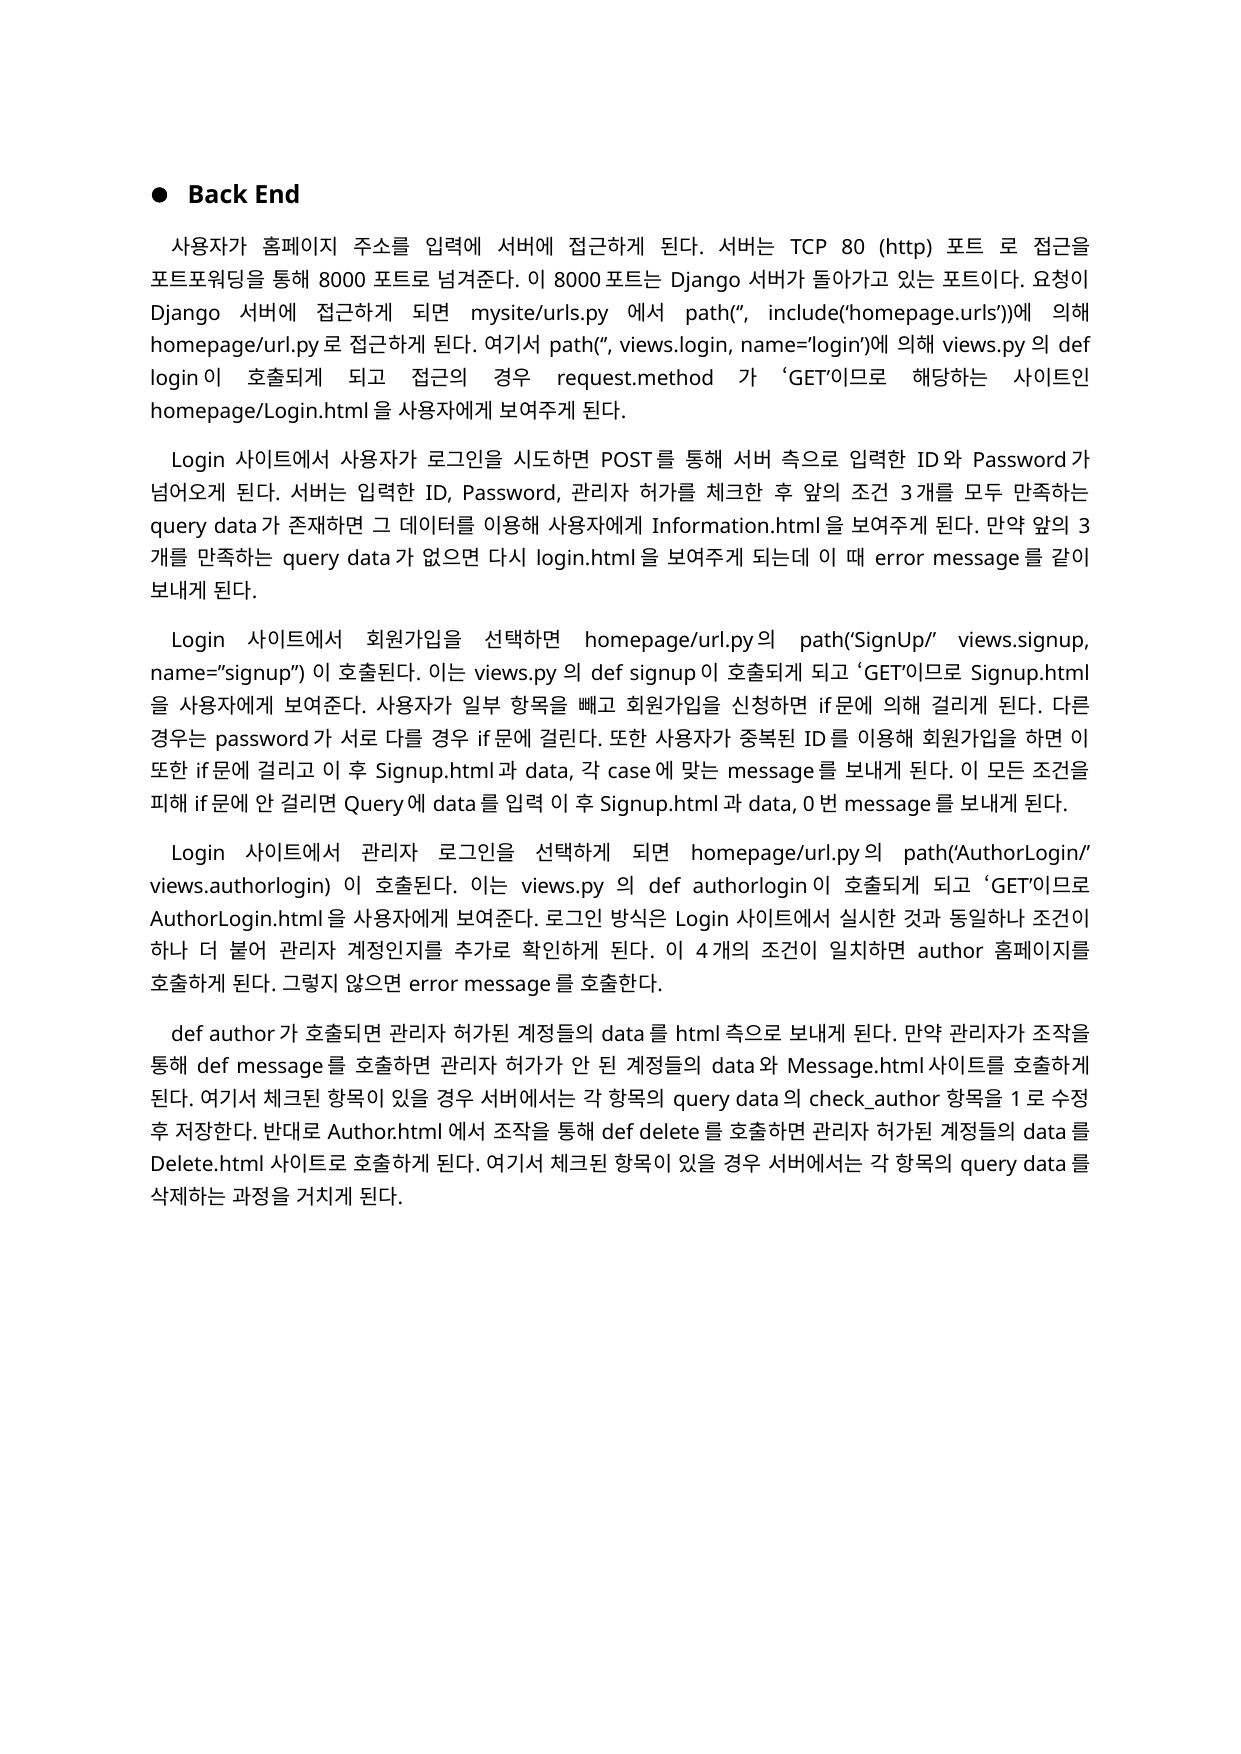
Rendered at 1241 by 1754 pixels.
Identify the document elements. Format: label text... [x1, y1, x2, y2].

list Login 사이트에서 사용자가 로그인을 시도하면 POST를 통해 서버 측으로 입력한 ID와 Password가 넘어오게 된다. 서버는 입력한 ID, Password, 관리자 허가를 체크한 후 앞의 조건 3개를 모두 만족하는 query data가 존재하면 그 데이터를 이용해 사용자에게 Information.html을 보여주게 된다. 만약 앞의 3개를 만족하는 query data가 없으면 다시 login.html을 보여주게 되는데 이 때 error message를 같이 보내게 된다. [150, 443, 1090, 605]
list Login 사이트에서 회원가입을 선택하면 homepage/url.py의 path(‘SignUp/’ views.signup, name=”signup”) 이 호출된다. 이는 views.py 의 def signup이 호출되게 되고 ‘GET’이므로 Signup.html을 사용자에게 보여준다. 사용자가 일부 항목을 빼고 회원가입을 신청하면 if문에 의해 걸리게 된다. 다른 경우는 password가 서로 다를 경우 if문에 걸린다. 또한 사용자가 중복된 ID를 이용해 회원가입을 하면 이 또한 if문에 걸리고 이 후 Signup.html과 data, 각 case에 맞는 message를 보내게 된다. 이 모든 조건을 피해 if문에 안 걸리면 Query에 data를 입력 이 후 Signup.html과 data, 0번 message를 보내게 된다. [150, 624, 1090, 818]
list Back End [150, 177, 1090, 211]
list def author가 호출되면 관리자 허가된 계정들의 data를 html측으로 보내게 된다. 만약 관리자가 조작을 통해 def message를 호출하면 관리자 허가가 안 된 계정들의 data와 Message.html사이트를 호출하게 된다. 여기서 체크된 항목이 있을 경우 서버에서는 각 항목의 query data의 check_author 항목을 1로 수정 후 저장한다. 반대로 Author.html 에서 조작을 통해 def delete를 호출하면 관리자 허가된 계정들의 data를 Delete.html 사이트로 호출하게 된다. 여기서 체크된 항목이 있을 경우 서버에서는 각 항목의 query data를 삭제하는 과정을 거치게 된다. [150, 1017, 1090, 1211]
list Login 사이트에서 관리자 로그인을 선택하게 되면 homepage/url.py의 path(‘AuthorLogin/’ views.authorlogin) 이 호출된다. 이는 views.py 의 def authorlogin이 호출되게 되고 ‘GET’이므로 AuthorLogin.html을 사용자에게 보여준다. 로그인 방식은 Login 사이트에서 실시한 것과 동일하나 조건이 하나 더 붙어 관리자 계정인지를 추가로 확인하게 된다. 이 4개의 조건이 일치하면 author 홈페이지를 호출하게 된다. 그렇지 않으면 error message를 호출한다. [150, 837, 1090, 998]
list 사용자가 홈페이지 주소를 입력에 서버에 접근하게 된다. 서버는 TCP 80 (http) 포트 로 접근을 포트포워딩을 통해 8000 포트로 넘겨준다. 이 8000포트는 Django 서버가 돌아가고 있는 포트이다. 요청이 Django 서버에 접근하게 되면 mysite/urls.py 에서 path(‘’, include(‘homepage.urls’))에 의해 homepage/url.py로 접근하게 된다. 여기서 path(‘’, views.login, name=’login’)에 의해 views.py 의 def login이 호출되게 되고 접근의 경우 request.method 가 ‘GET’이므로 해당하는 사이트인 homepage/Login.html을 사용자에게 보여주게 된다. [150, 231, 1090, 424]
